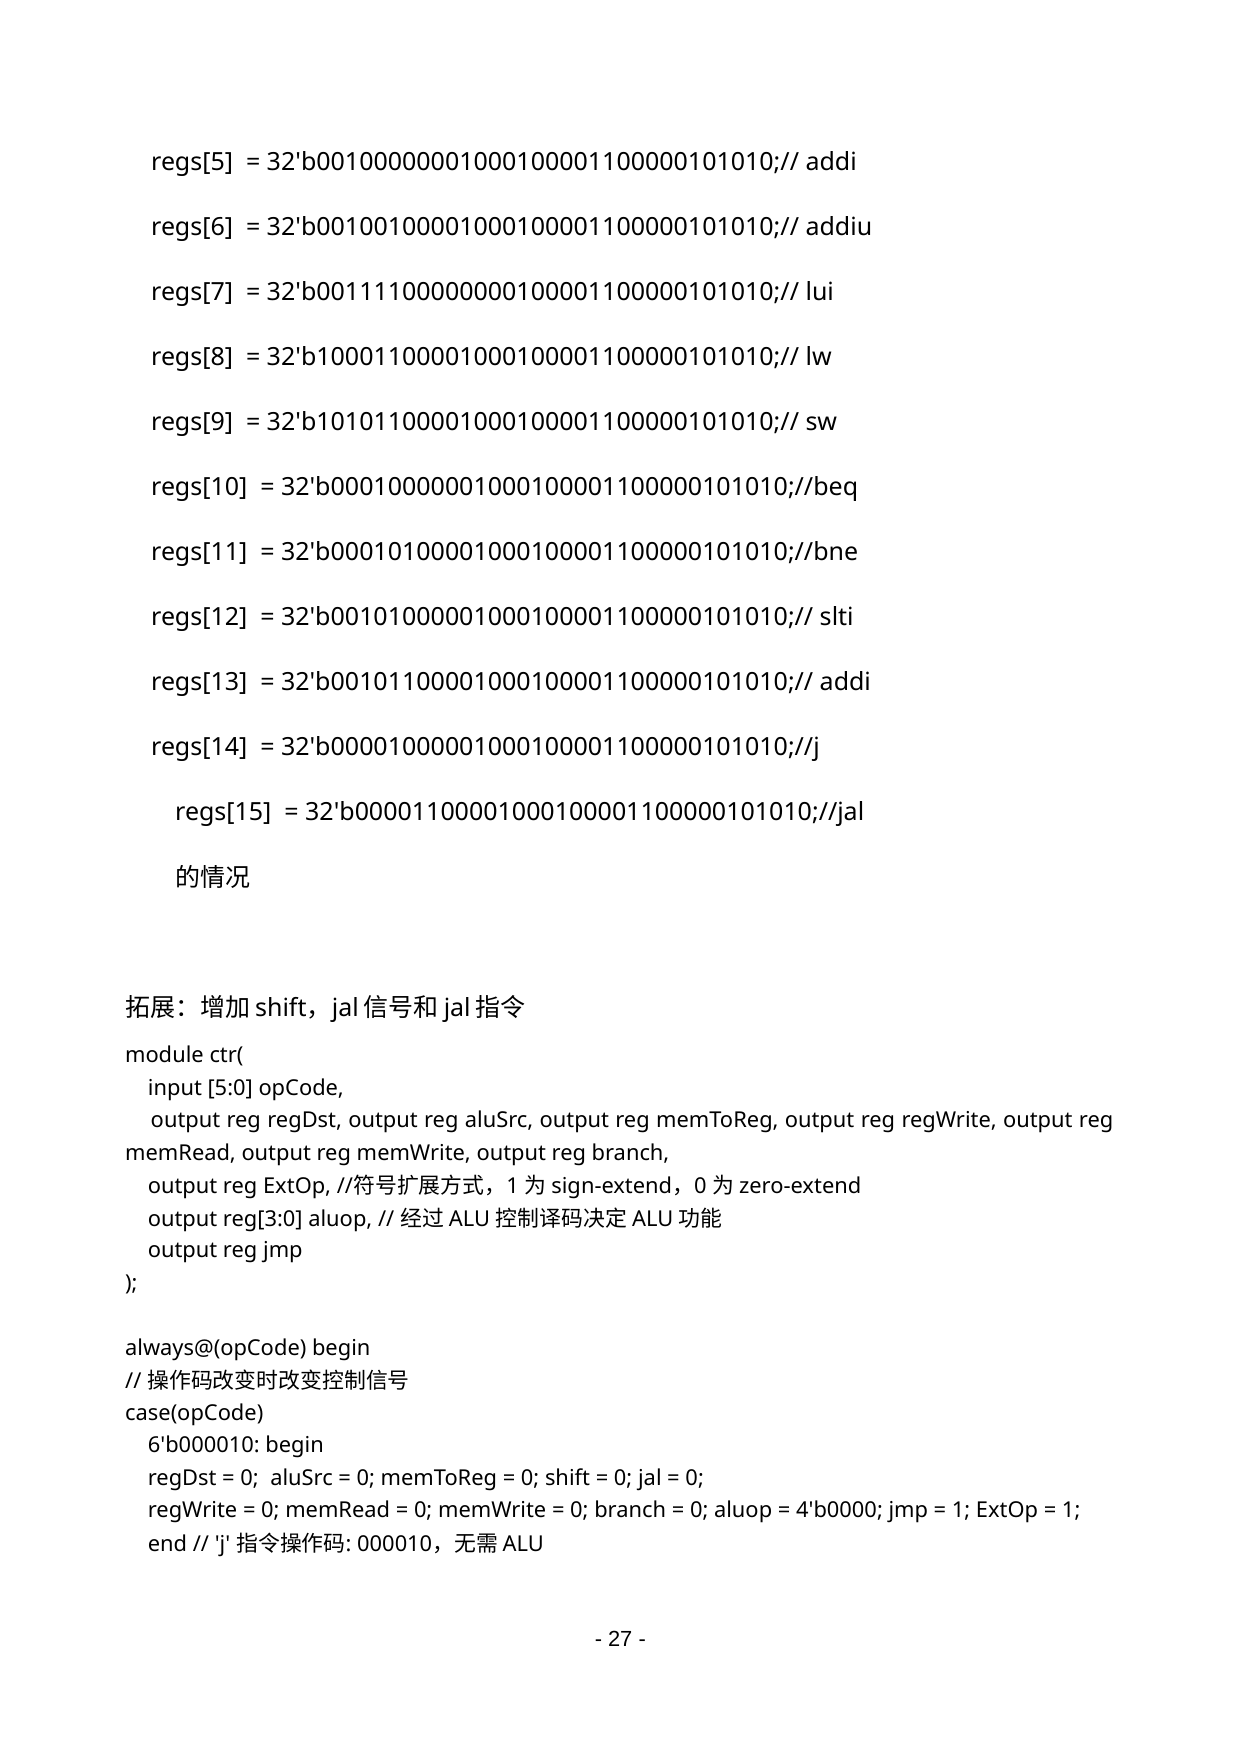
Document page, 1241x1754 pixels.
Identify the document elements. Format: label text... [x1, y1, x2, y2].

text regs[11] = 32'b00010100001000100001100000101010;//bne [125, 518, 1115, 583]
text output reg regDst, output reg aluSrc, output reg memToReg, output reg regWrite, output reg memRead, output reg memWrite, output reg branch, [125, 1103, 1115, 1168]
text module ctr( [125, 1038, 1115, 1070]
text 6'b000010: begin [125, 1428, 1115, 1460]
text input [5:0] opCode, [125, 1070, 1115, 1103]
text regs[8] = 32'b10001100001000100001100000101010;// lw [125, 323, 1115, 388]
text regDst = 0; aluSrc = 0; memToReg = 0; shift = 0; jal = 0; [125, 1460, 1115, 1493]
text regs[10] = 32'b00010000001000100001100000101010;//beq [125, 453, 1115, 518]
text // 操作码改变时改变控制信号 [125, 1363, 1115, 1395]
text 拓展：增加shift，jal信号和jal指令 [125, 973, 1115, 1038]
text regs[12] = 32'b00101000001000100001100000101010;// slti [125, 583, 1115, 648]
text regs[15] = 32'b00001100001000100001100000101010;//jal [125, 778, 1115, 843]
text ); [125, 1265, 1115, 1298]
text regs[7] = 32'b00111100000000100001100000101010;// lui [125, 258, 1115, 323]
text regs[9] = 32'b10101100001000100001100000101010;// sw [125, 388, 1115, 453]
text regs[6] = 32'b00100100001000100001100000101010;// addiu [125, 193, 1115, 258]
text regs[5] = 32'b00100000001000100001100000101010;// addi [125, 128, 1115, 193]
text output reg jmp [125, 1233, 1115, 1265]
text always@(opCode) begin [125, 1330, 1115, 1363]
text output reg ExtOp, //符号扩展方式，1 为 sign-extend，0 为 zero-extend [125, 1168, 1115, 1200]
text end // 'j' 指令操作码: 000010，无需 ALU [125, 1525, 1115, 1558]
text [125, 1493, 1115, 1525]
text output reg[3:0] aluop, // 经过 ALU 控制译码决定 ALU 功能 [125, 1200, 1115, 1233]
text case(opCode) [125, 1395, 1115, 1428]
text 的情况 [125, 843, 1115, 908]
text regs[13] = 32'b00101100001000100001100000101010;// addi [125, 648, 1115, 713]
text regs[14] = 32'b00001000001000100001100000101010;//j [125, 713, 1115, 778]
